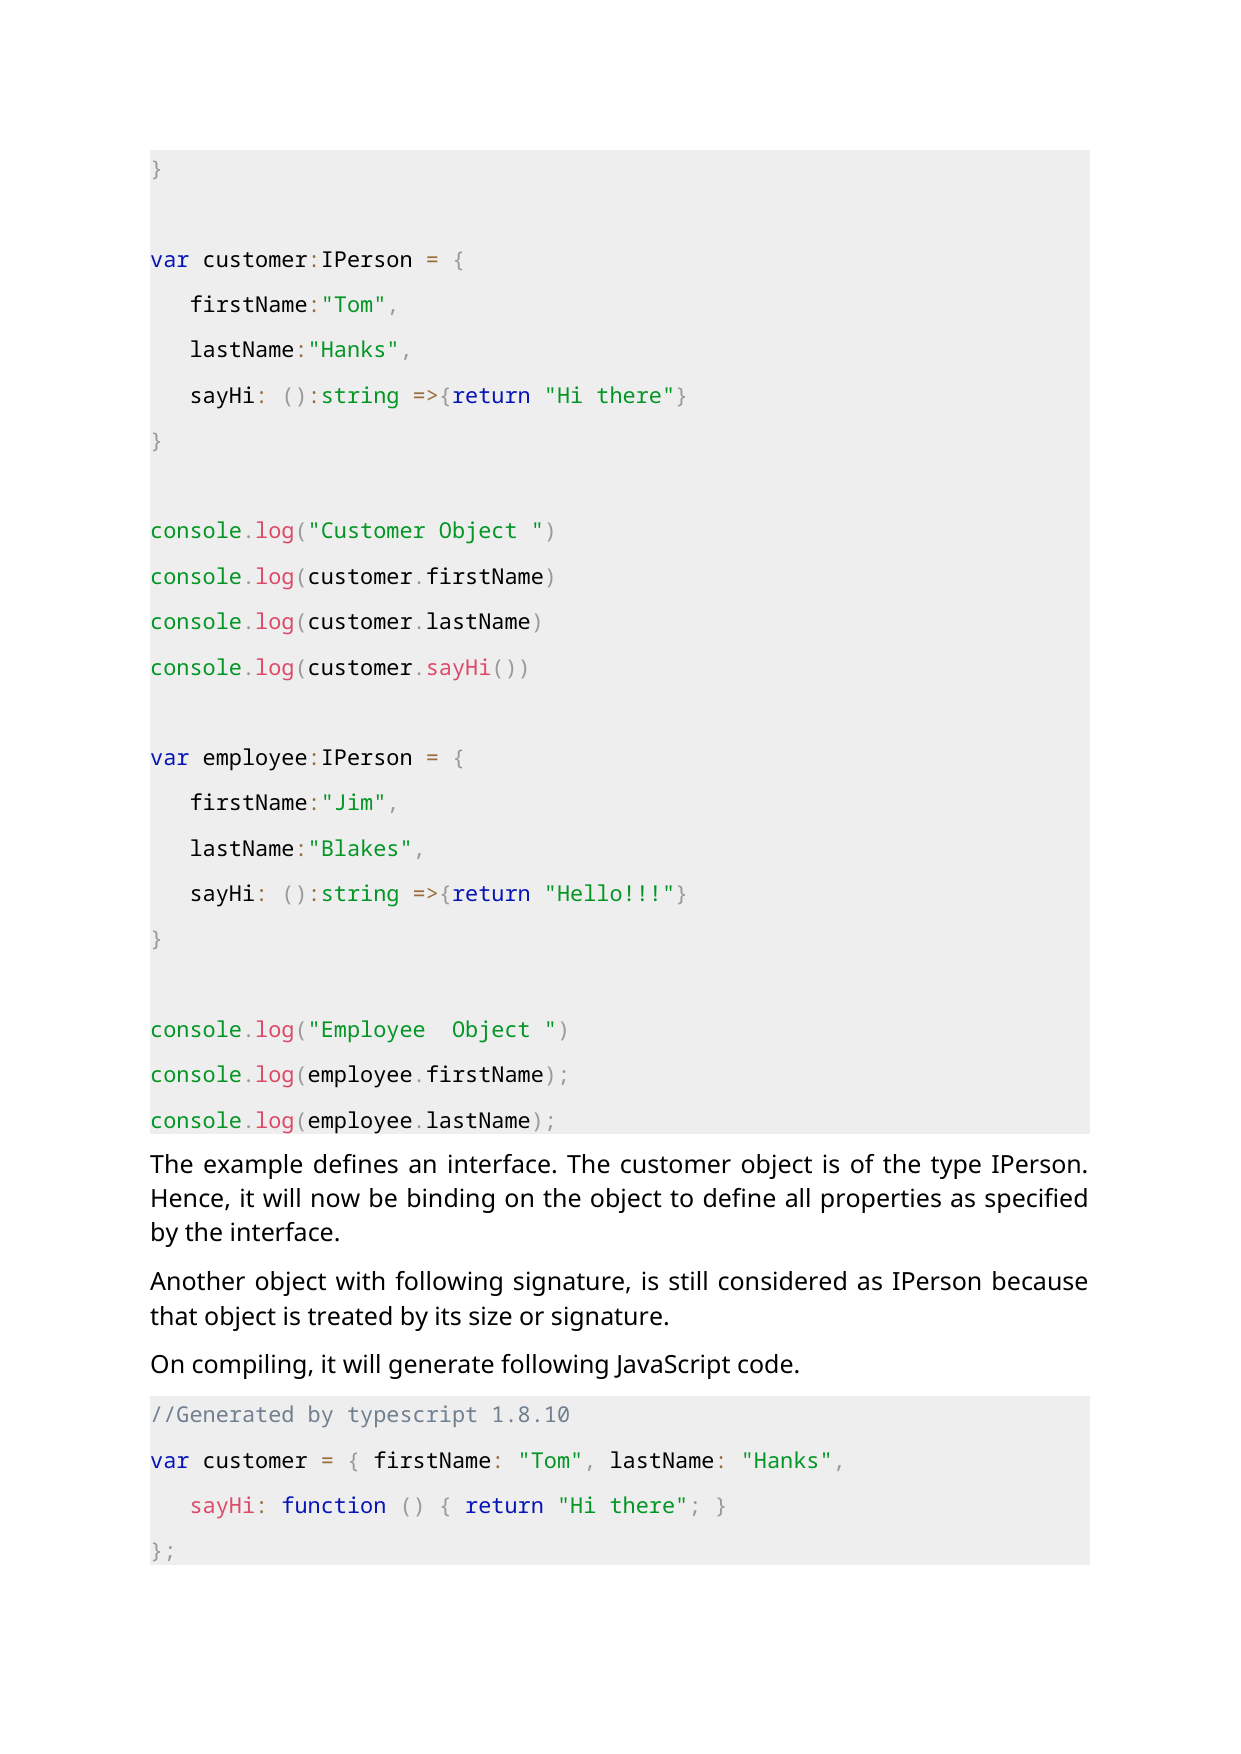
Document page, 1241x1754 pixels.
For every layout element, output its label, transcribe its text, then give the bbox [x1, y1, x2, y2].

text } [150, 422, 1090, 455]
text console.log("Employee Object ") [150, 1011, 1090, 1044]
text sayHi: ():string =>{return "Hi there"} [150, 377, 1090, 409]
text sayHi: ():string =>{return "Hello!!!"} [150, 875, 1090, 908]
text Another object with following signature, is still considered as IPerson because that object is treated by its size or signature. [150, 1264, 1090, 1332]
text lastName:"Hanks", [150, 331, 1090, 364]
text console.log(employee.firstName); [150, 1056, 1090, 1089]
text } [150, 150, 1090, 183]
text console.log(customer.firstName) [150, 558, 1090, 591]
text var employee:IPerson = { [150, 739, 1090, 772]
text var customer:IPerson = { [150, 241, 1090, 273]
text //Generated by typescript 1.8.10 [150, 1396, 1090, 1429]
text console.log(employee.lastName); [150, 1102, 1090, 1134]
text sayHi: function () { return "Hi there"; } [150, 1487, 1090, 1520]
text On compiling, it will generate following JavaScript code. [150, 1347, 1090, 1381]
text } [150, 920, 1090, 953]
text }; [150, 1532, 1090, 1565]
text lastName:"Blakes", [150, 830, 1090, 862]
text var customer = { firstName: "Tom", lastName: "Hanks", [150, 1442, 1090, 1474]
text console.log("Customer Object ") [150, 512, 1090, 545]
text firstName:"Tom", [150, 286, 1090, 319]
text console.log(customer.lastName) [150, 603, 1090, 636]
text firstName:"Jim", [150, 784, 1090, 817]
text The example defines an interface. The customer object is of the type IPerson. Hence, it will now be binding on the object to define all properties as specified by the interface. [150, 1147, 1090, 1249]
text console.log(customer.sayHi()) [150, 648, 1090, 681]
